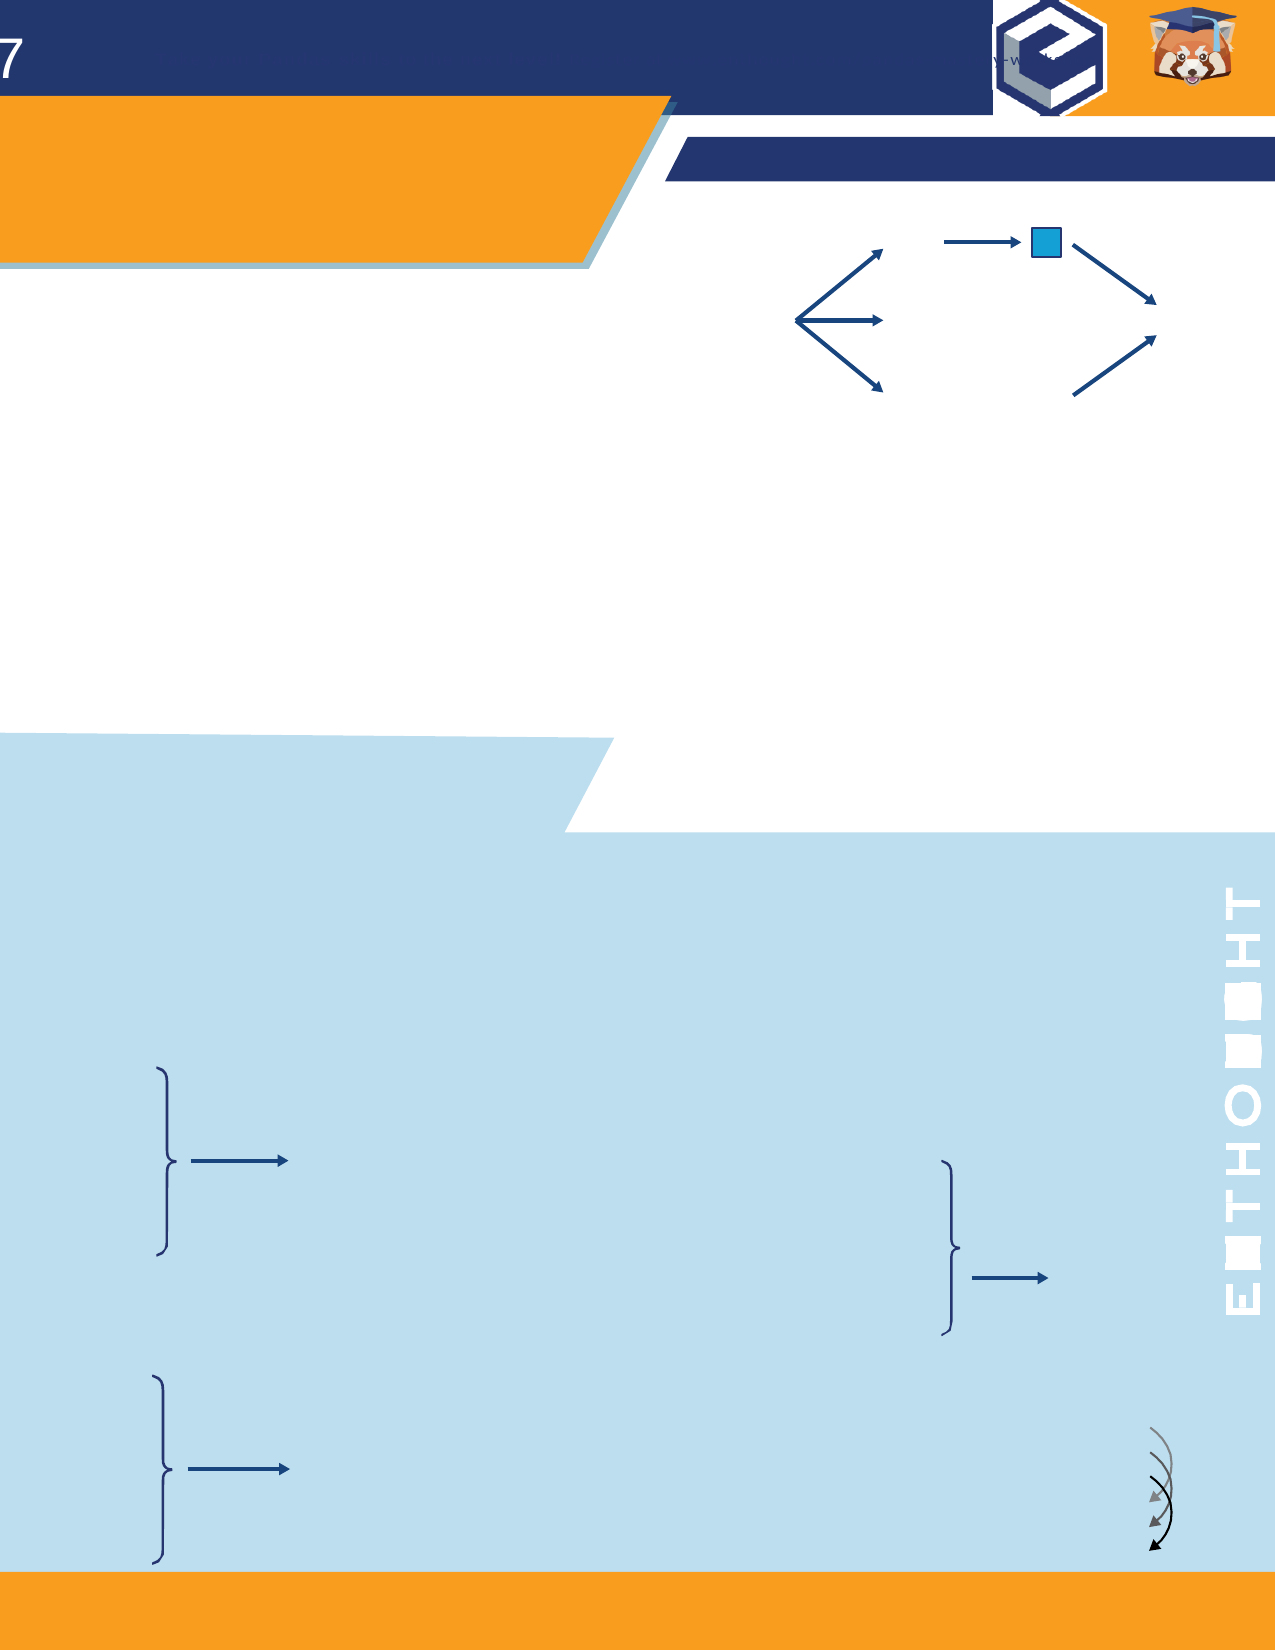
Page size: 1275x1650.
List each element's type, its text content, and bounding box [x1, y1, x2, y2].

picture [1225, 1034, 1262, 1068]
list Take your Pandas skills to the next level! Register at www.enthought.com/pandas-mastery-workshop [0, 0, 1275, 82]
picture [1224, 982, 1262, 1021]
picture [992, 82, 1275, 118]
picture [1225, 1236, 1261, 1270]
